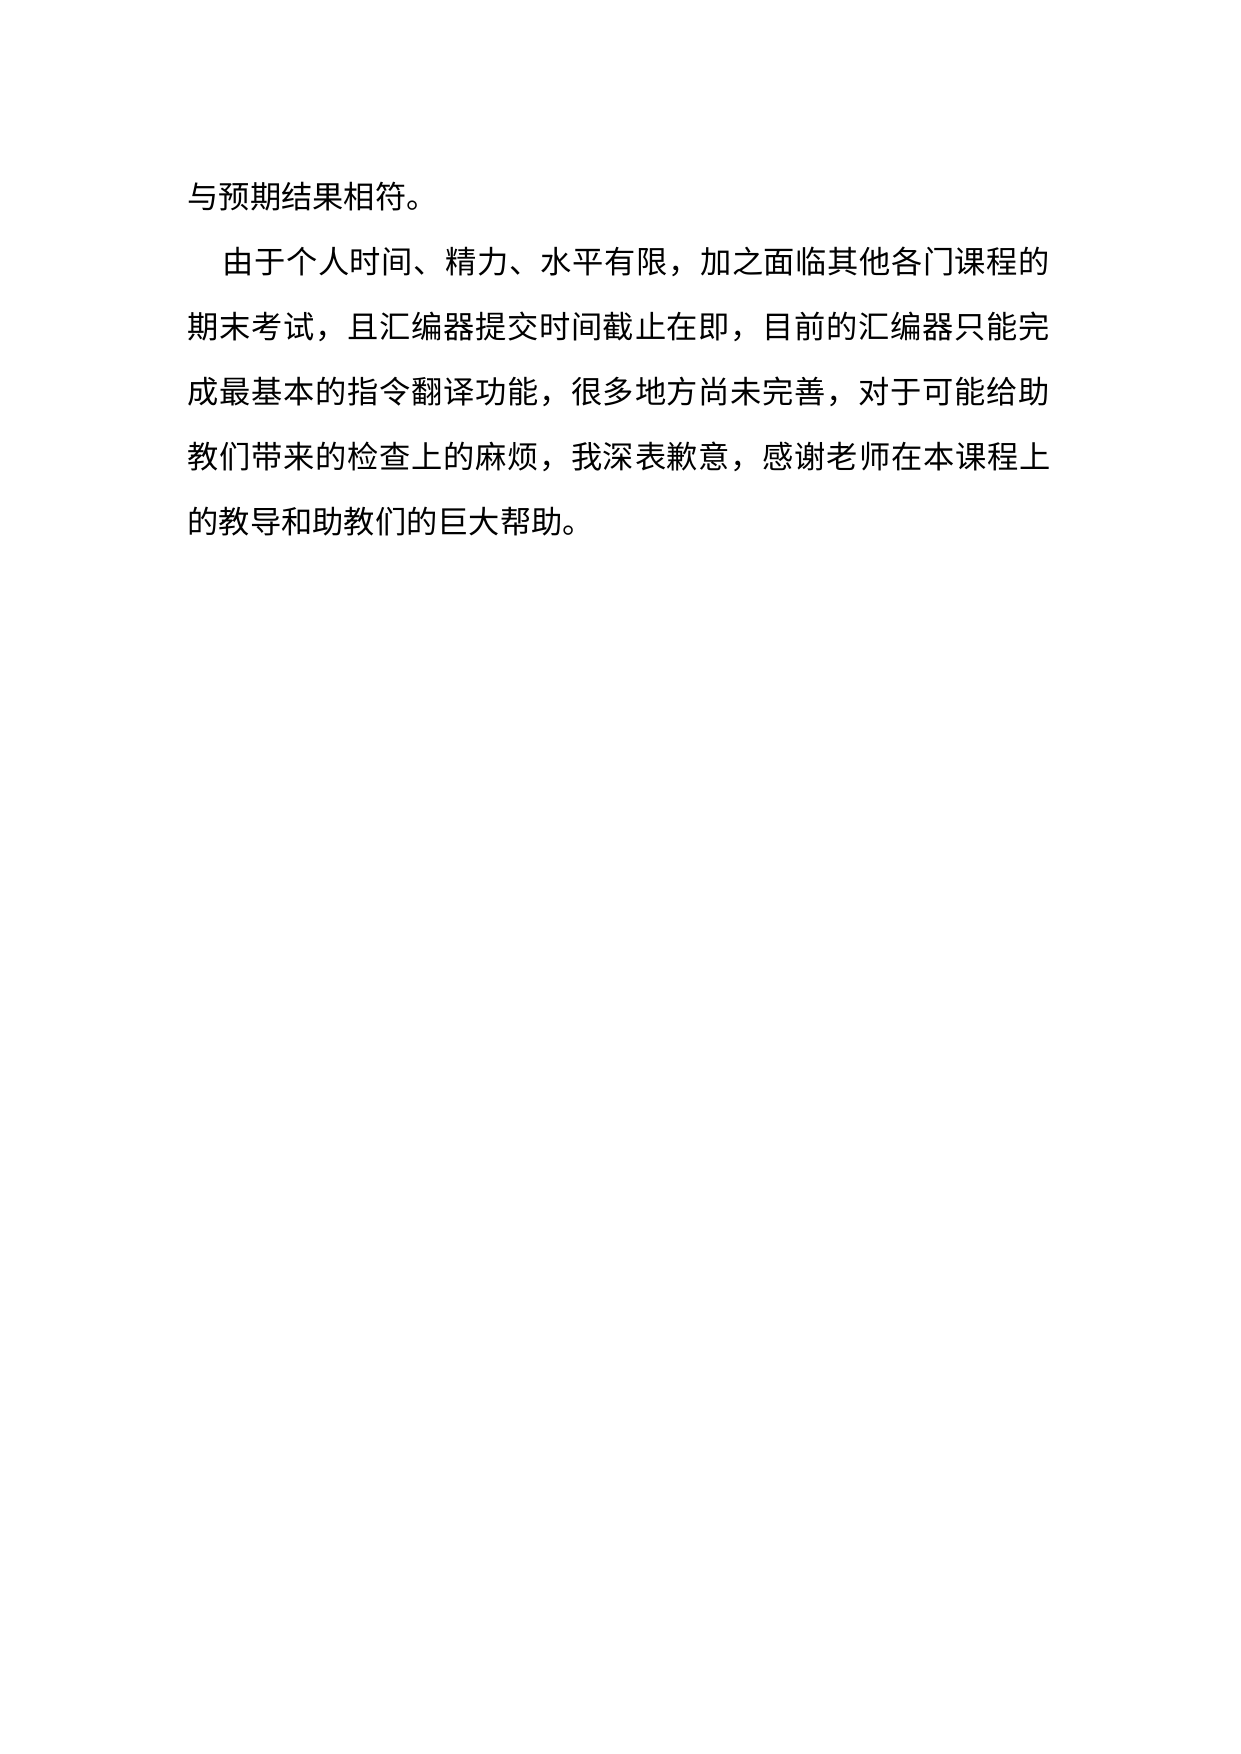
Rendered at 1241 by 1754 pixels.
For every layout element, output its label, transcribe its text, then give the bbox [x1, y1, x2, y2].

text 与预期结果相符。 [187, 162, 1053, 227]
text 由于个人时间、精力、水平有限，加之面临其他各门课程的期末考试，且汇编器提交时间截止在即，目前的汇编器只能完成最基本的指令翻译功能，很多地方尚未完善，对于可能给助教们带来的检查上的麻烦，我深表歉意，感谢老师在本课程上的教导和助教们的巨大帮助。 [187, 227, 1053, 552]
